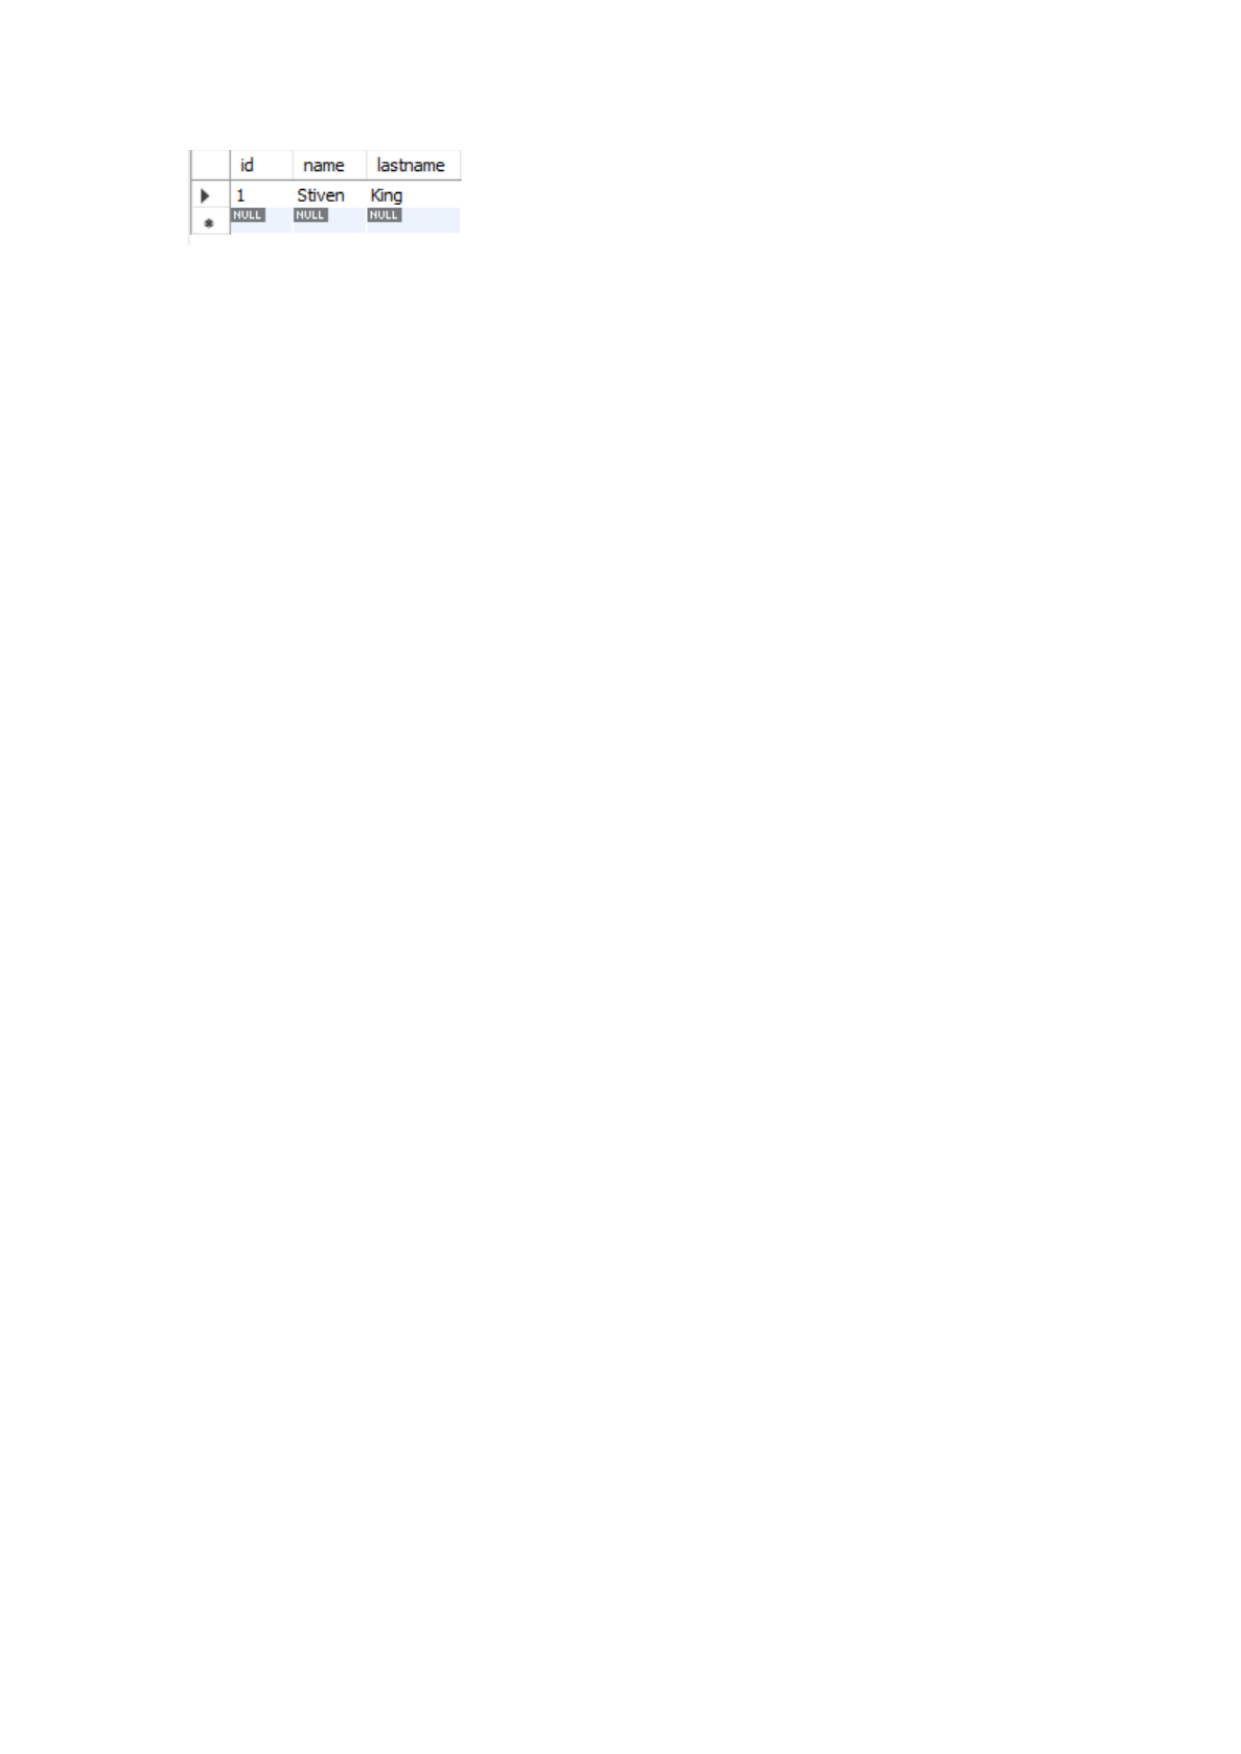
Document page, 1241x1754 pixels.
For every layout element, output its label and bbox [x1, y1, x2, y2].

picture [187, 150, 507, 245]
